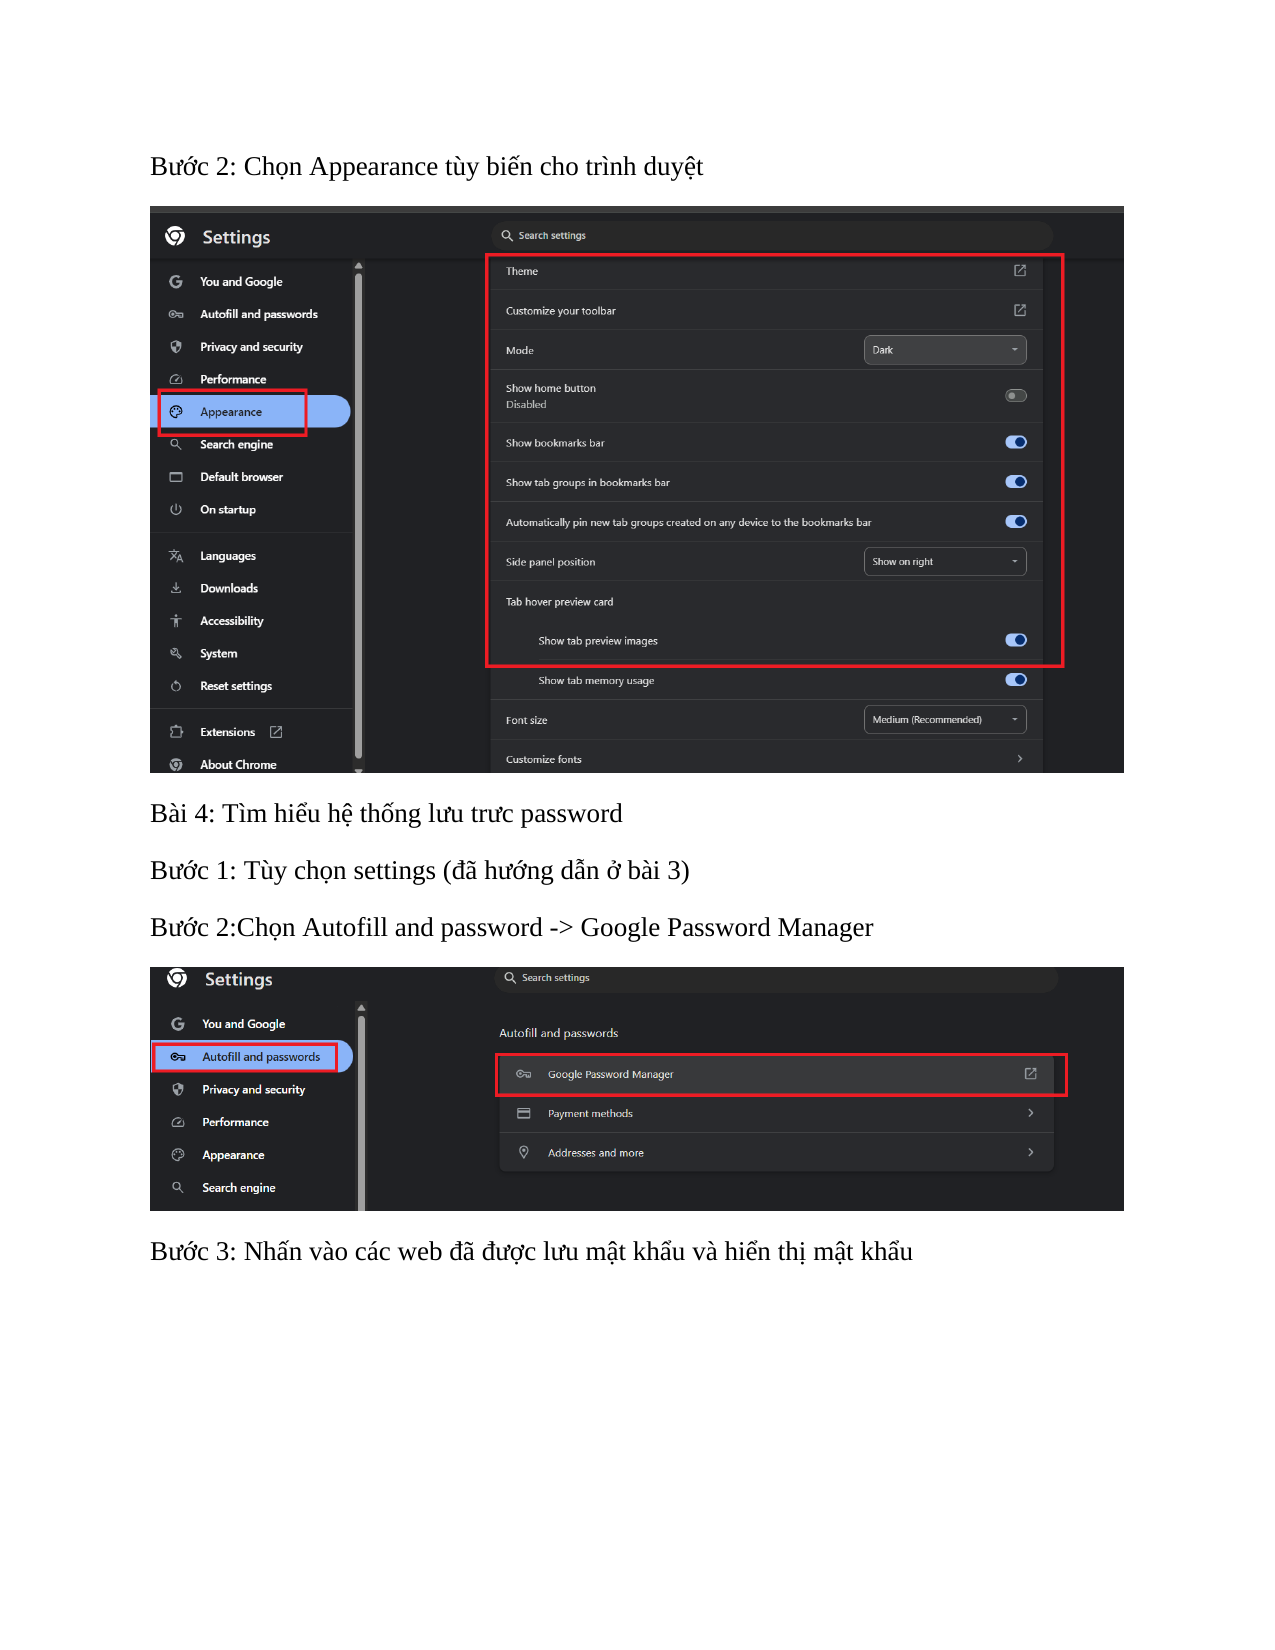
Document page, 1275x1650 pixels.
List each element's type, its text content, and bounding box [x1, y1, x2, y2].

picture [150, 967, 1124, 1211]
text Bước 3: Nhấn vào các web đã được lưu mật khẩu và hiển thị mật khẩu [150, 1235, 1125, 1267]
text Bước 1: Tùy chọn settings (đã hướng dẫn ở bài 3) [150, 854, 1125, 885]
text Bài 4: Tìm hiểu hệ thống lưu trưc password [150, 797, 1125, 829]
text Bước 2: Chọn Appearance tùy biến cho trình duyệt [150, 150, 1125, 181]
picture [150, 206, 1124, 773]
text Bước 2:Chọn Autofill and password -> Google Password Manager [150, 911, 1125, 942]
